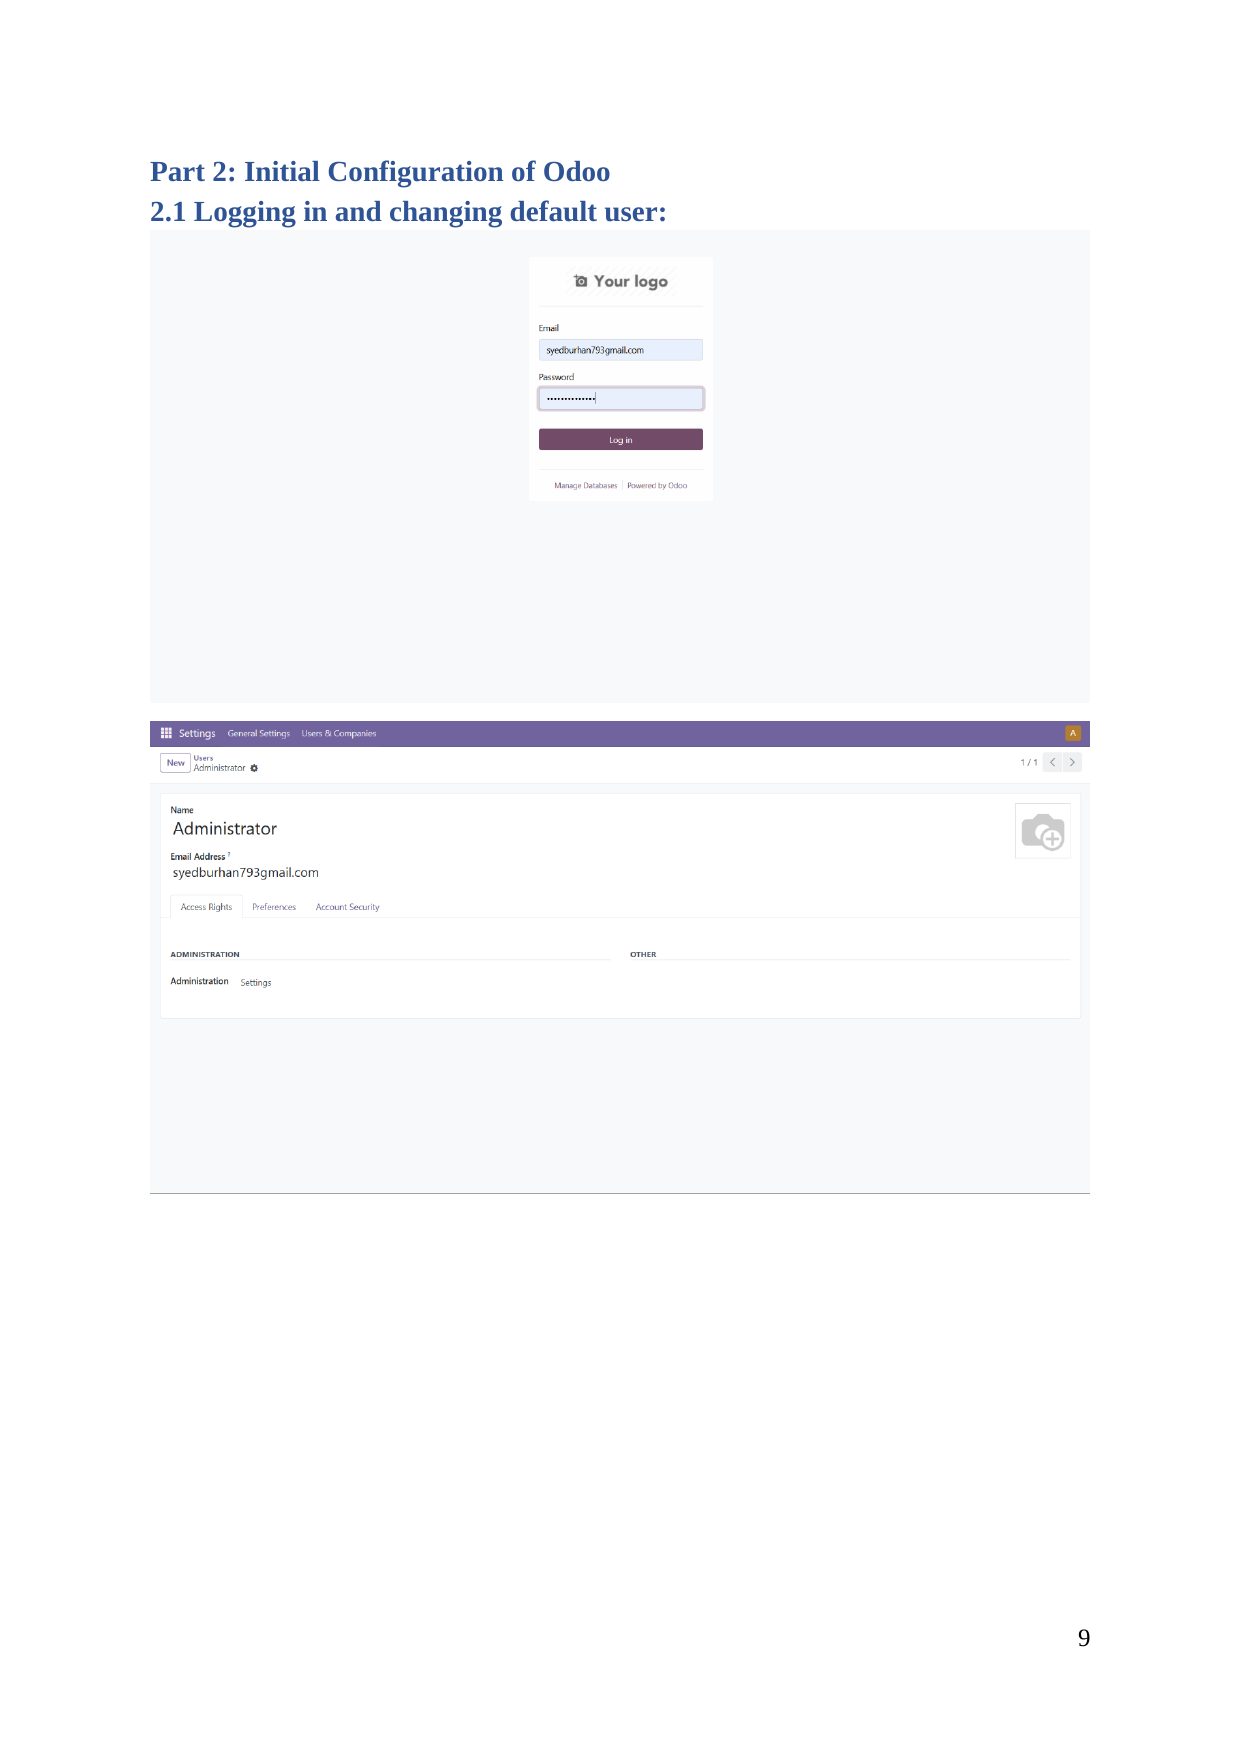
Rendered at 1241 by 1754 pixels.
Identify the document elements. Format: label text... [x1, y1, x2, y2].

subtitle Part 2: Initial Configuration of Odoo [150, 154, 1090, 188]
subtitle 2.1 Logging in and changing default user: [150, 194, 1090, 228]
picture [150, 721, 1090, 1194]
picture [150, 230, 1090, 703]
